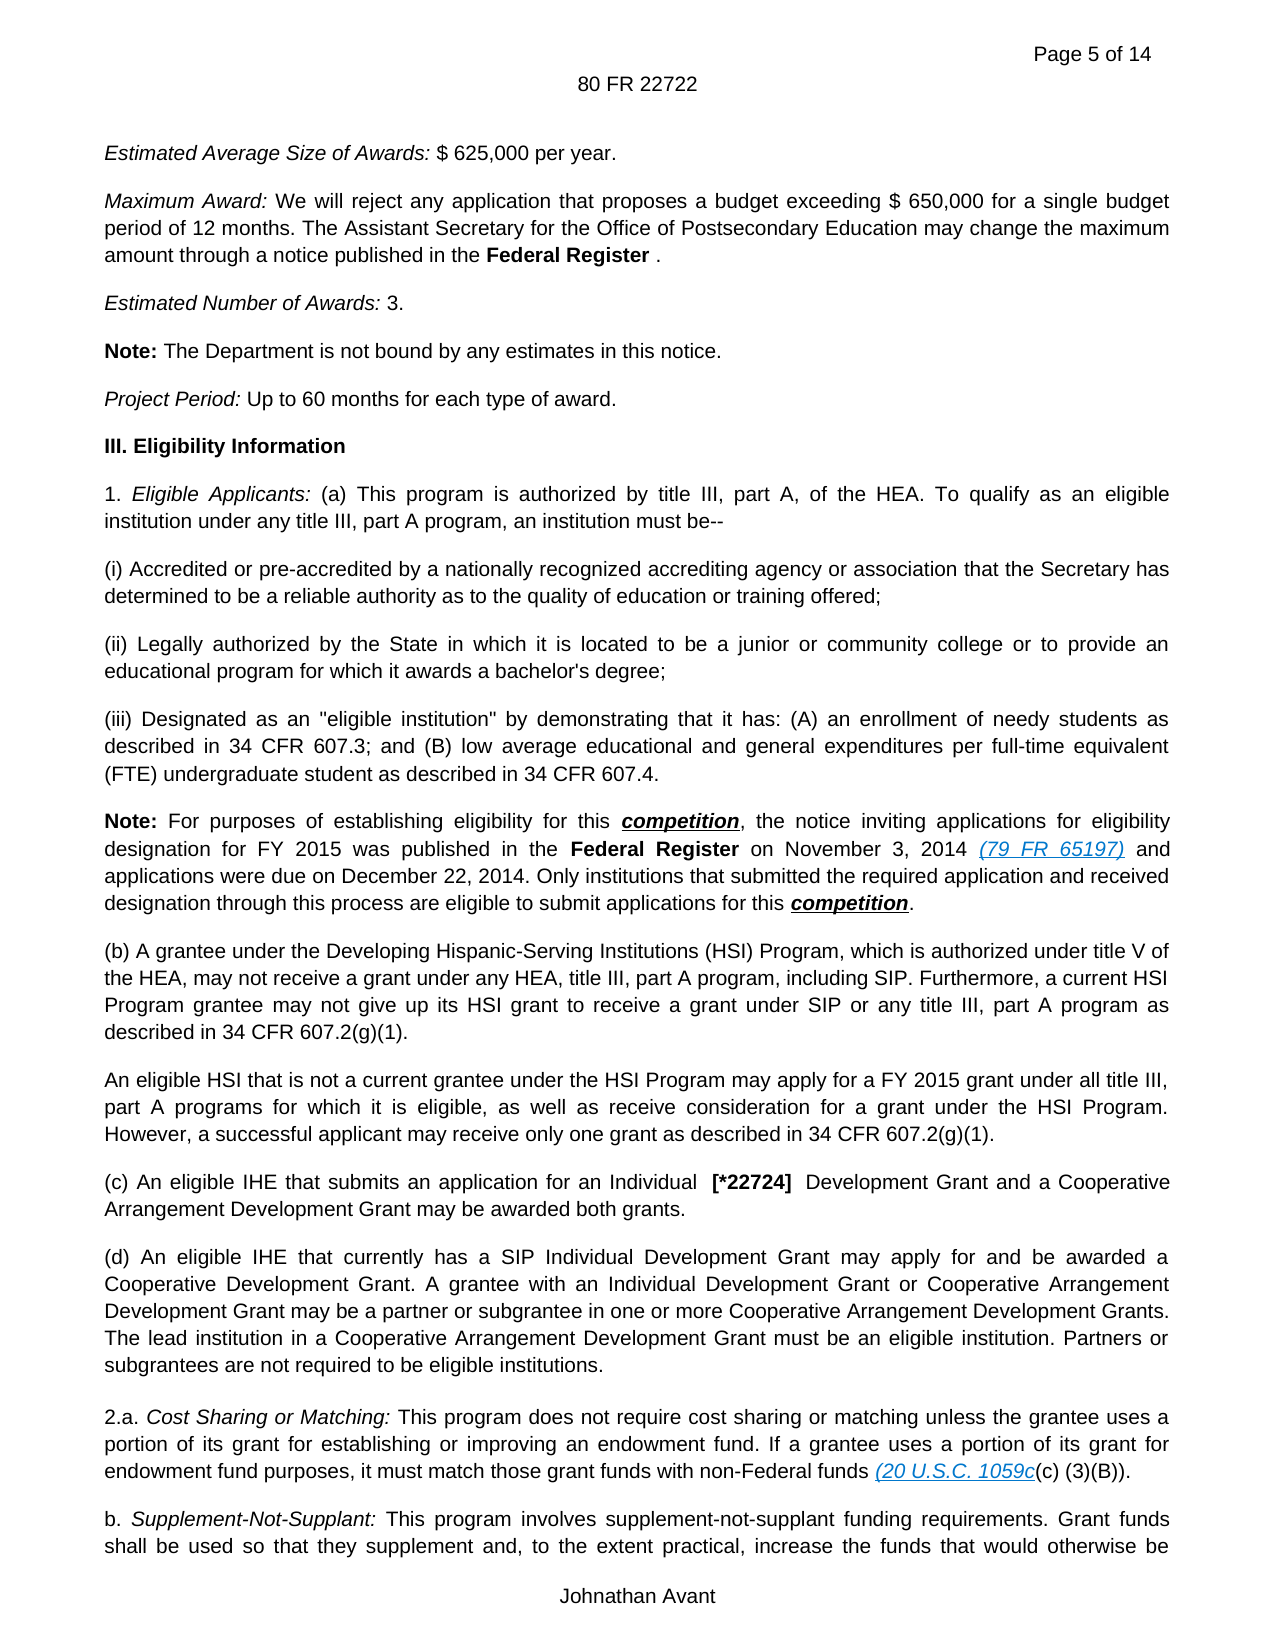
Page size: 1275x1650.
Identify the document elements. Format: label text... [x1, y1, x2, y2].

text Maximum Award: We will reject any application that proposes a budget exceeding $ 650,000 for a single budget period of 12 months. The Assistant Secretary for the Office of Postsecondary Education may change the maximum amount through a notice published in the Federal Register . [104, 185, 1171, 267]
text Note: The Department is not bound by any estimates in this notice. [104, 335, 1171, 362]
text Note: For purposes of establishing eligibility for this competition, the notice inviting applications for eligibility designation for FY 2015 was published in the Federal Register on November 3, 2014 (79 FR 65197) and applications were due on December 22, 2014. Only institutions that submitted the required application and received designation through this process are eligible to submit applications for this competition. [104, 806, 1171, 914]
text (c) An eligible IHE that submits an application for an Individual [*22724] Development Grant and a Cooperative Arrangement Development Grant may be awarded both grants. [104, 1167, 1171, 1221]
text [104, 1504, 1171, 1558]
text Estimated Number of Awards: 3. [104, 287, 1171, 314]
text (d) An eligible IHE that currently has a SIP Individual Development Grant may apply for and be awarded a Cooperative Development Grant. A grantee with an Individual Development Grant or Cooperative Arrangement Development Grant may be a partner or subgrantee in one or more Cooperative Arrangement Development Grants. The lead institution in a Cooperative Arrangement Development Grant must be an eligible institution. Partners or subgrantees are not required to be eligible institutions. [104, 1242, 1171, 1377]
text (i) Accredited or pre-accredited by a nationally recognized accrediting agency or association that the Secretary has determined to be a reliable authority as to the quality of education or training offered; [104, 554, 1171, 608]
text An eligible HSI that is not a current grantee under the HSI Program may apply for a FY 2015 grant under all title III, part A programs for which it is eligible, as well as receive consideration for a grant under the HSI Program. However, a successful applicant may receive only one grant as described in 34 CFR 607.2(g)(1). [104, 1064, 1171, 1146]
text III. Eligibility Information [104, 431, 1171, 458]
text (iii) Designated as an "eligible institution" by demonstrating that it has: (A) an enrollment of needy students as described in 34 CFR 607.3; and (B) low average educational and general expenditures per full-time equivalent (FTE) undergraduate student as described in 34 CFR 607.4. [104, 704, 1171, 785]
text Estimated Average Size of Awards: $ 625,000 per year. [104, 137, 1171, 164]
text 1. Eligible Applicants: (a) This program is authorized by title III, part A, of the HEA. To qualify as an eligible institution under any title III, part A program, an institution must be-- [104, 479, 1171, 533]
text (b) A grantee under the Developing Hispanic-Serving Institutions (HSI) Program, which is authorized under title V of the HEA, may not receive a grant under any HEA, title III, part A program, including SIP. Furthermore, a current HSI Program grantee may not give up its HSI grant to receive a grant under SIP or any title III, part A program as described in 34 CFR 607.2(g)(1). [104, 935, 1171, 1044]
text 2.a. Cost Sharing or Matching: This program does not require cost sharing or matching unless the grantee uses a portion of its grant for establishing or improving an endowment fund. If a grantee uses a portion of its grant for endowment fund purposes, it must match those grant funds with non-Federal funds (20 U.S.C. 1059c(c) (3)(B)). [104, 1402, 1171, 1483]
text (ii) Legally authorized by the State in which it is located to be a junior or community college or to provide an educational program for which it awards a bachelor's degree; [104, 629, 1171, 683]
text Project Period: Up to 60 months for each type of award. [104, 383, 1171, 410]
